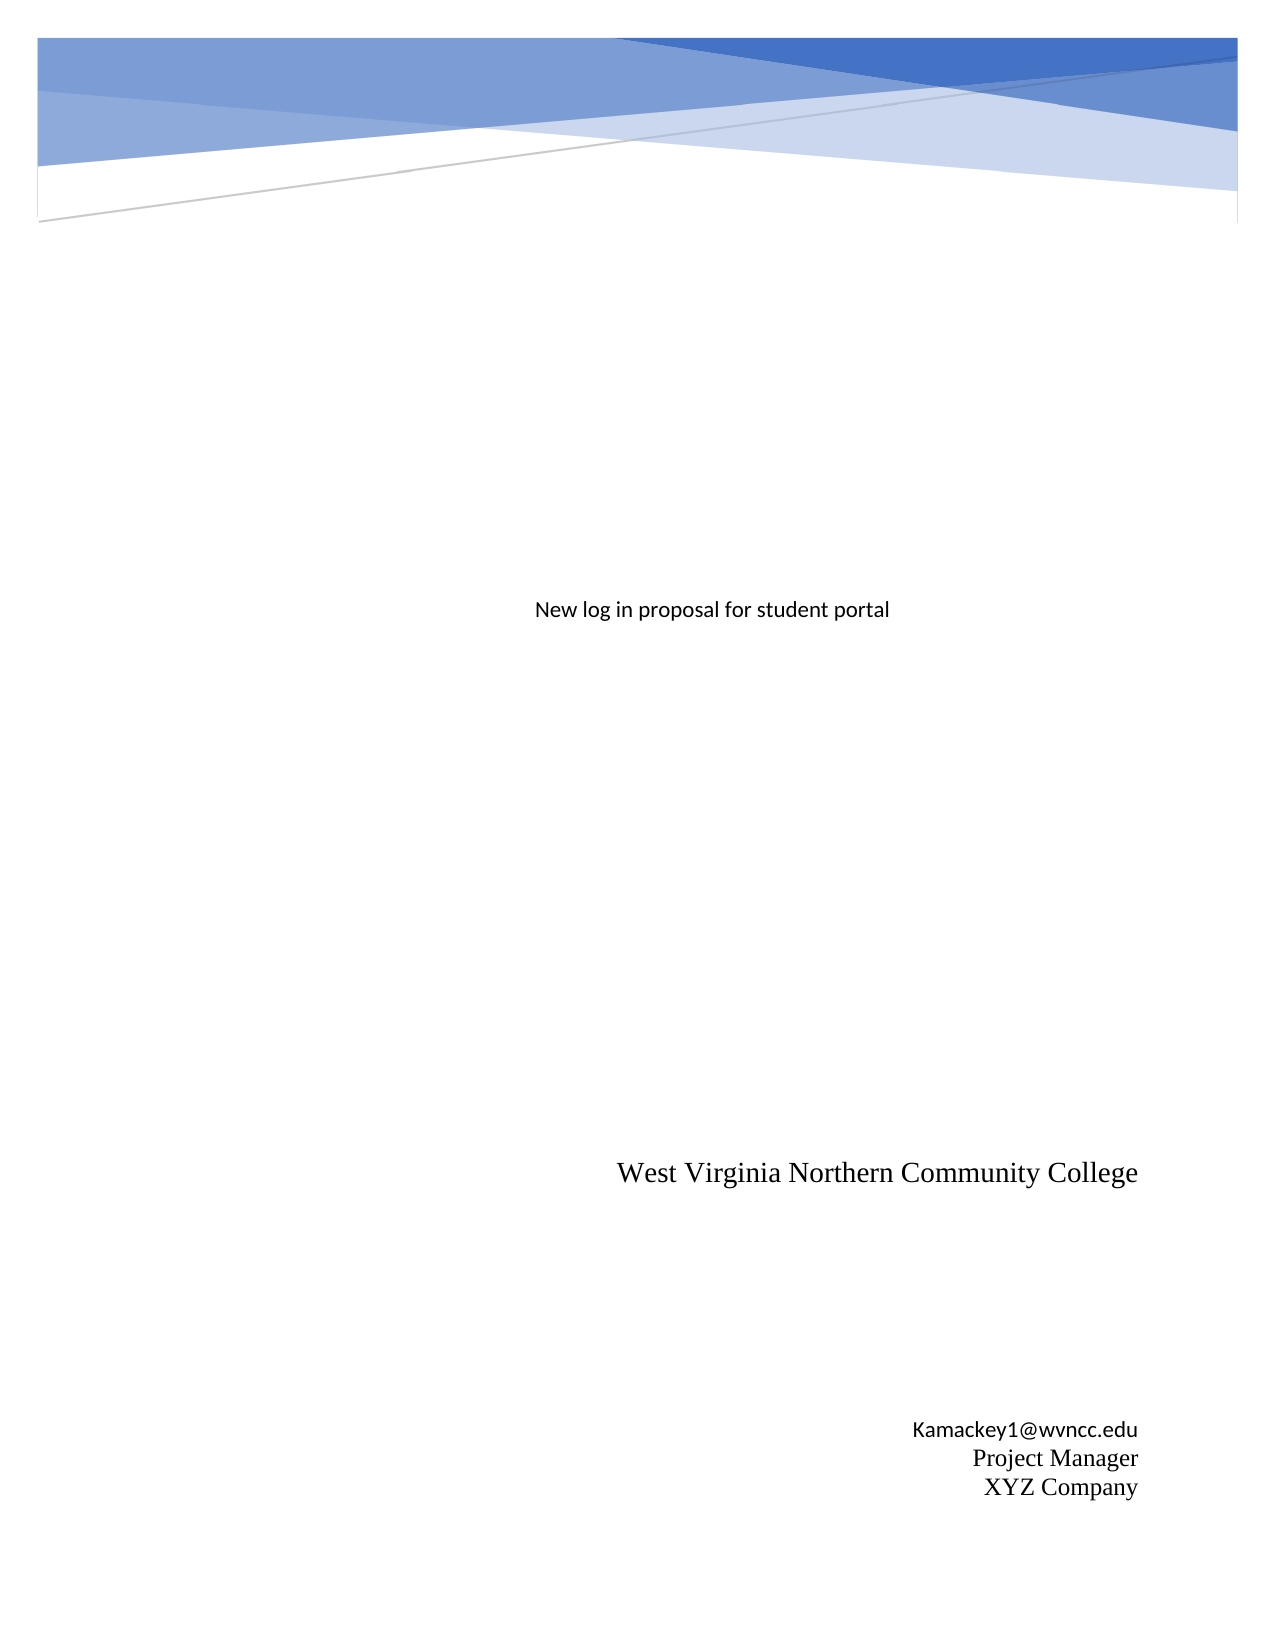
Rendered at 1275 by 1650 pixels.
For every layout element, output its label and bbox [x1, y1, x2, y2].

picture [37, 37, 1238, 238]
